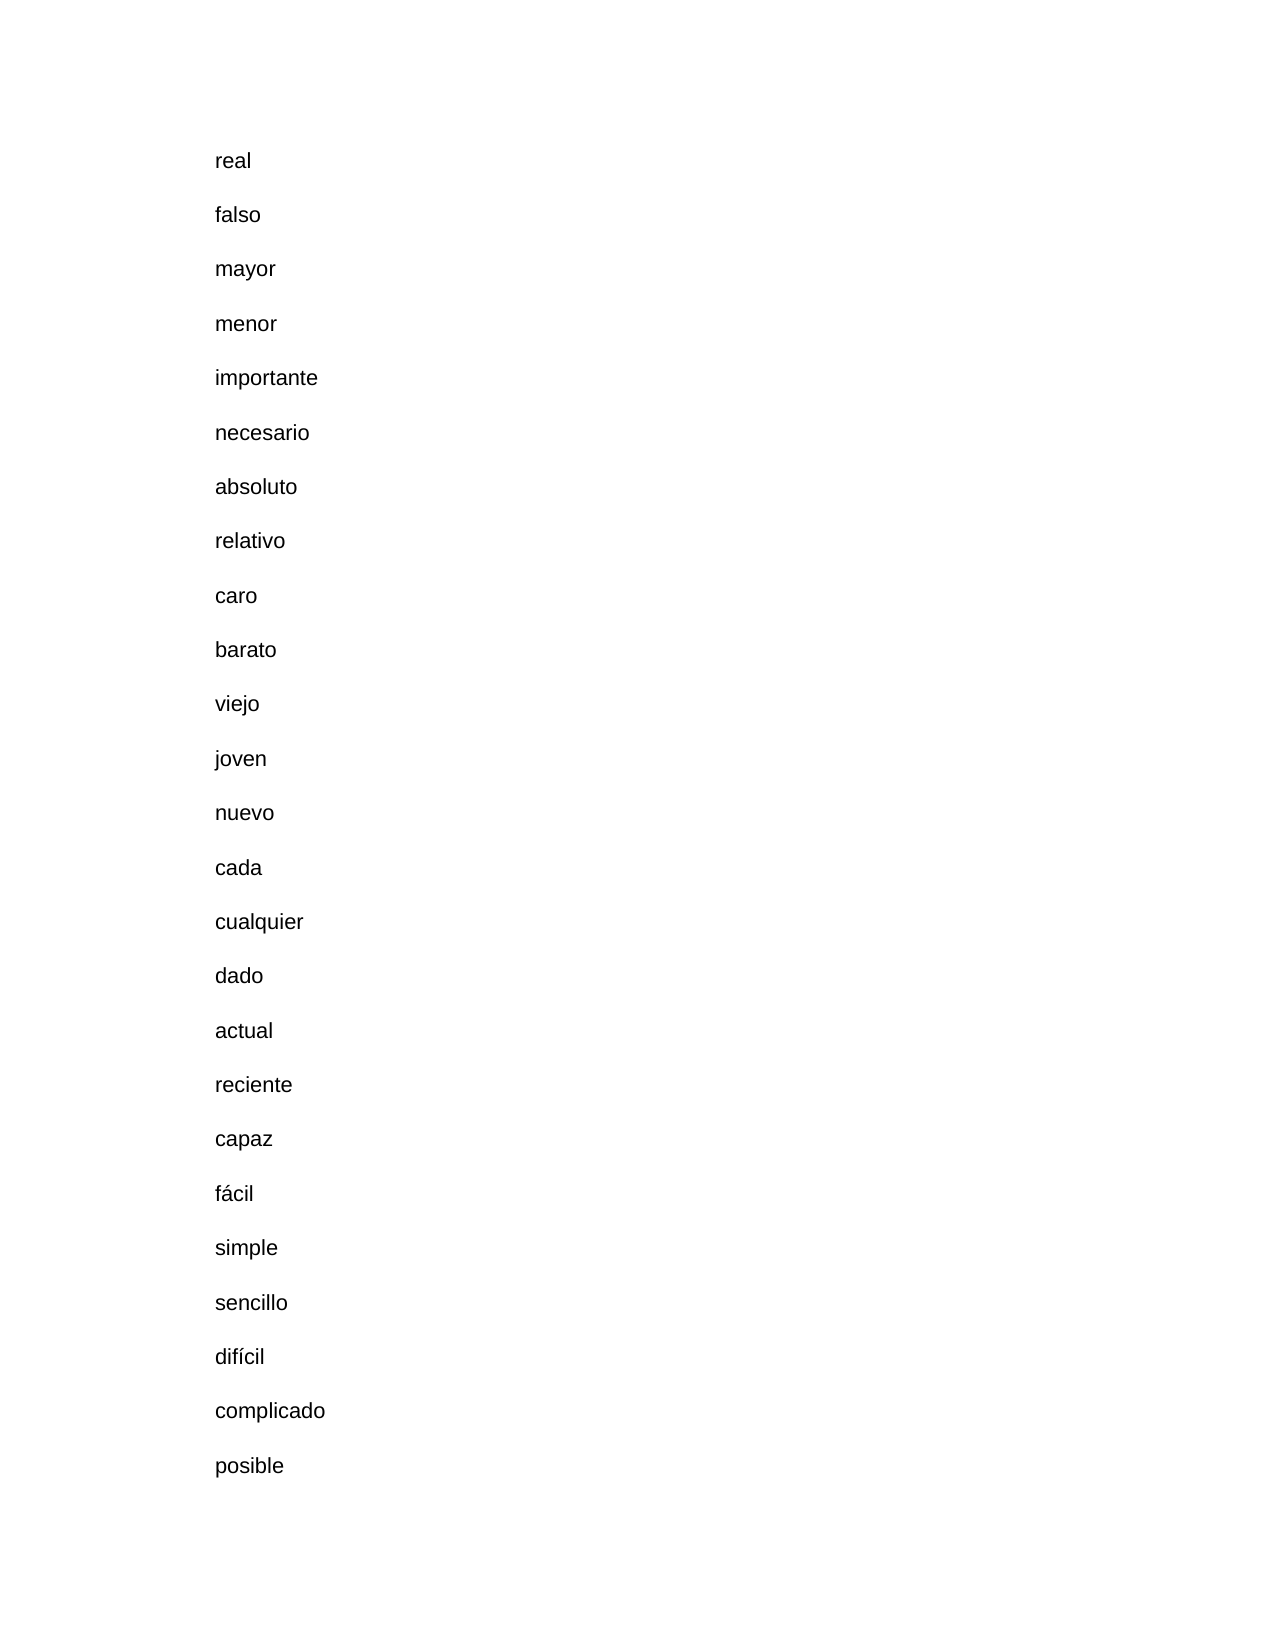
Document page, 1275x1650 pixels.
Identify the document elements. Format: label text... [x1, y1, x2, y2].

text cada [215, 854, 1098, 880]
text falso [215, 202, 1098, 227]
text posible [215, 1453, 1098, 1478]
text fácil [215, 1181, 1098, 1206]
text barato [215, 637, 1098, 662]
text importante [215, 365, 1098, 390]
text cualquier [215, 909, 1098, 934]
text menor [215, 311, 1098, 336]
text reciente [215, 1072, 1098, 1097]
text relativo [215, 528, 1098, 553]
text capaz [215, 1126, 1098, 1152]
text complicado [215, 1398, 1098, 1423]
text actual [215, 1018, 1098, 1043]
text dado [215, 963, 1098, 988]
text simple [215, 1235, 1098, 1260]
text absoluto [215, 474, 1098, 499]
text caro [215, 583, 1098, 608]
text mayor [215, 256, 1098, 282]
text necesario [215, 419, 1098, 445]
text viejo [215, 691, 1098, 717]
text nuevo [215, 800, 1098, 825]
text joven [215, 746, 1098, 771]
text sencillo [215, 1289, 1098, 1315]
text difícil [215, 1344, 1098, 1369]
text real [215, 148, 1098, 173]
